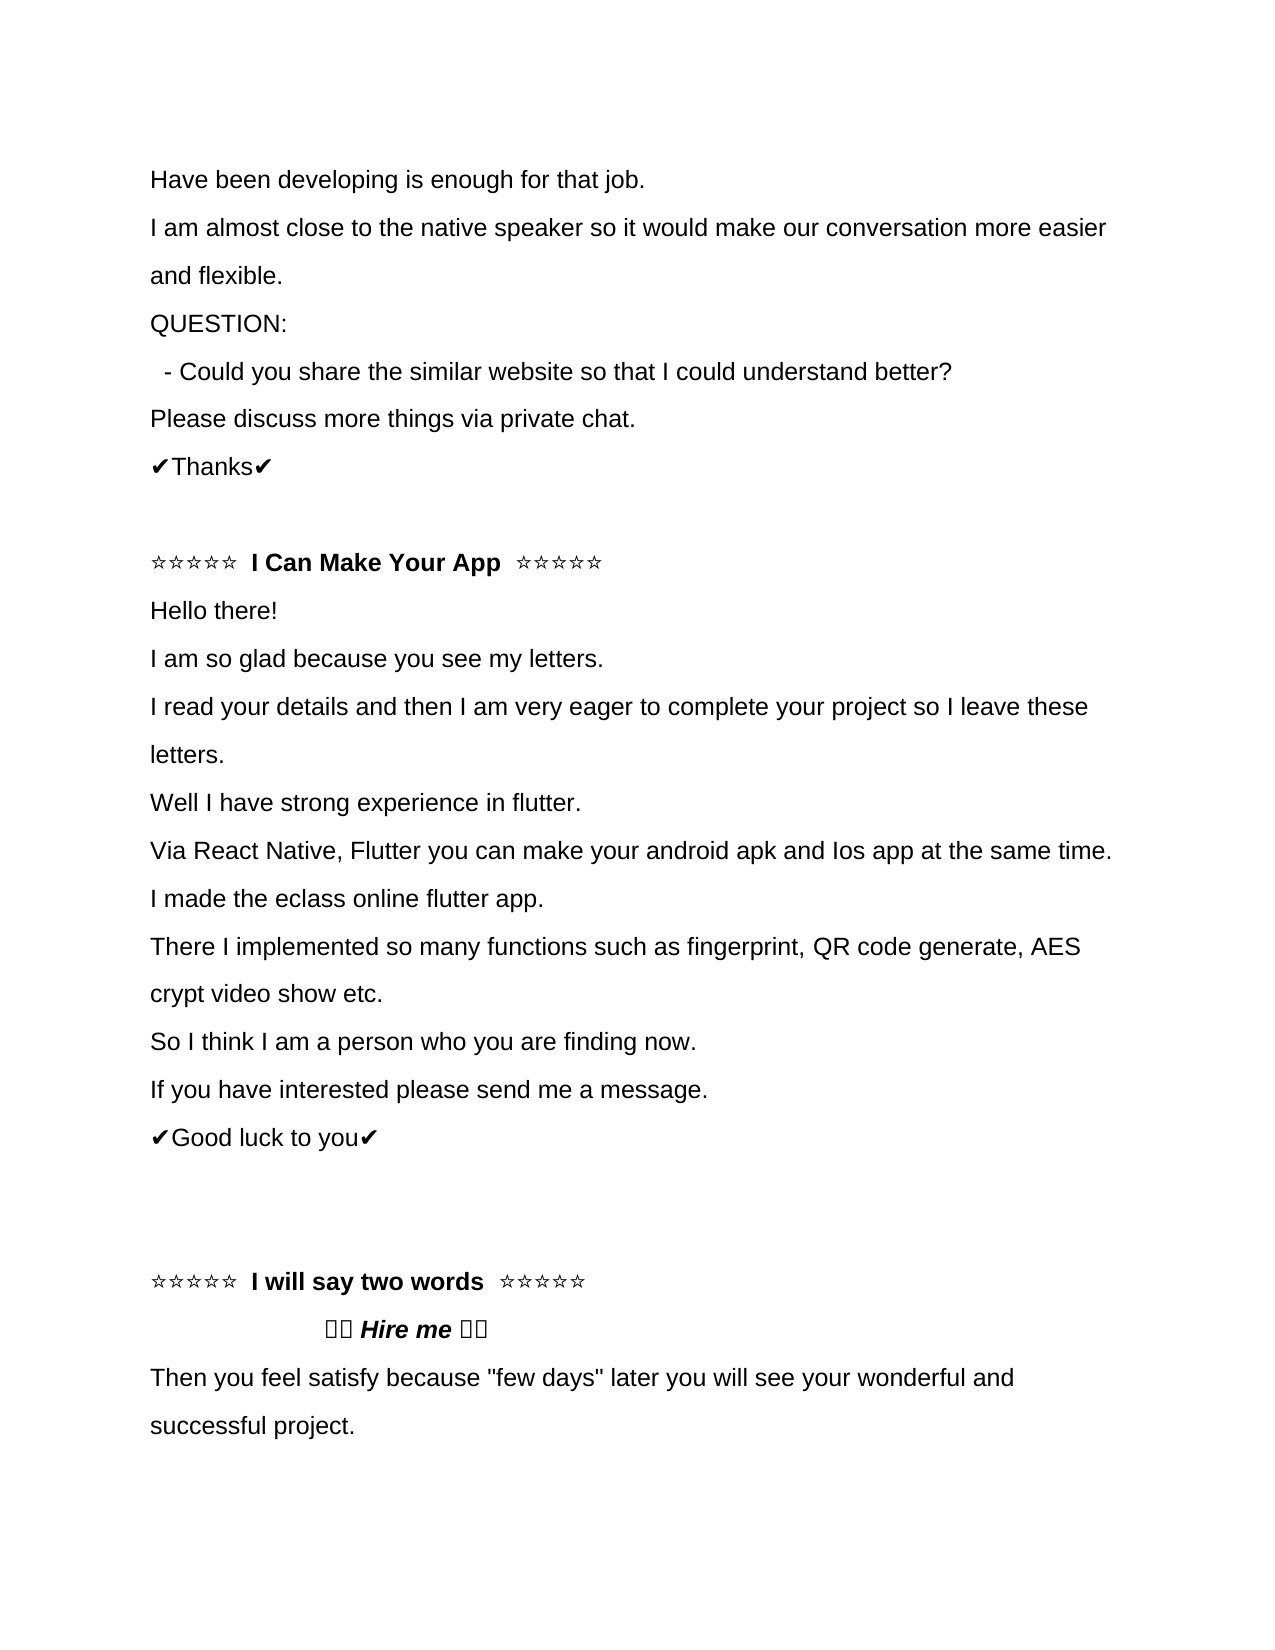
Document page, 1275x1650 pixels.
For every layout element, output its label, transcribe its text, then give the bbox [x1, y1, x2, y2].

text I made the eclass online flutter app. [150, 869, 1125, 917]
text Via React Native, Flutter you can make your android apk and Ios app at the same time. [150, 821, 1125, 869]
text If you have interested please send me a message. [150, 1060, 1125, 1108]
text Hello there! [150, 581, 1125, 629]
text Have been developing is enough for that job. [150, 150, 1125, 198]
text ⭐⭐⭐⭐⭐ I will say two words ⭐⭐⭐⭐⭐ [150, 1252, 1125, 1300]
text There I implemented so many functions such as fingerprint, QR code generate, AES crypt video show etc. [150, 917, 1125, 1012]
text I read your details and then I am very eager to complete your project so I leave these letters. [150, 677, 1125, 773]
text QUESTION: [150, 294, 1125, 342]
text ✨✨ Hire me ✨✨ [150, 1300, 1125, 1348]
text Well I have strong experience in flutter. [150, 773, 1125, 821]
text So I think I am a person who you are finding now. [150, 1012, 1125, 1060]
text ✔Good luck to you✔ [150, 1108, 1125, 1156]
text I am almost close to the native speaker so it would make our conversation more easier and flexible. [150, 198, 1125, 294]
text ⭐⭐⭐⭐⭐ I Can Make Your App ⭐⭐⭐⭐⭐ [150, 533, 1125, 581]
text I am so glad because you see my letters. [150, 629, 1125, 677]
text Please discuss more things via private chat. [150, 389, 1125, 437]
text - Could you share the similar website so that I could understand better? [150, 342, 1125, 389]
text ✔Thanks✔ [150, 437, 1125, 485]
text Then you feel satisfy because "few days" later you will see your wonderful and successful project. [150, 1348, 1125, 1444]
